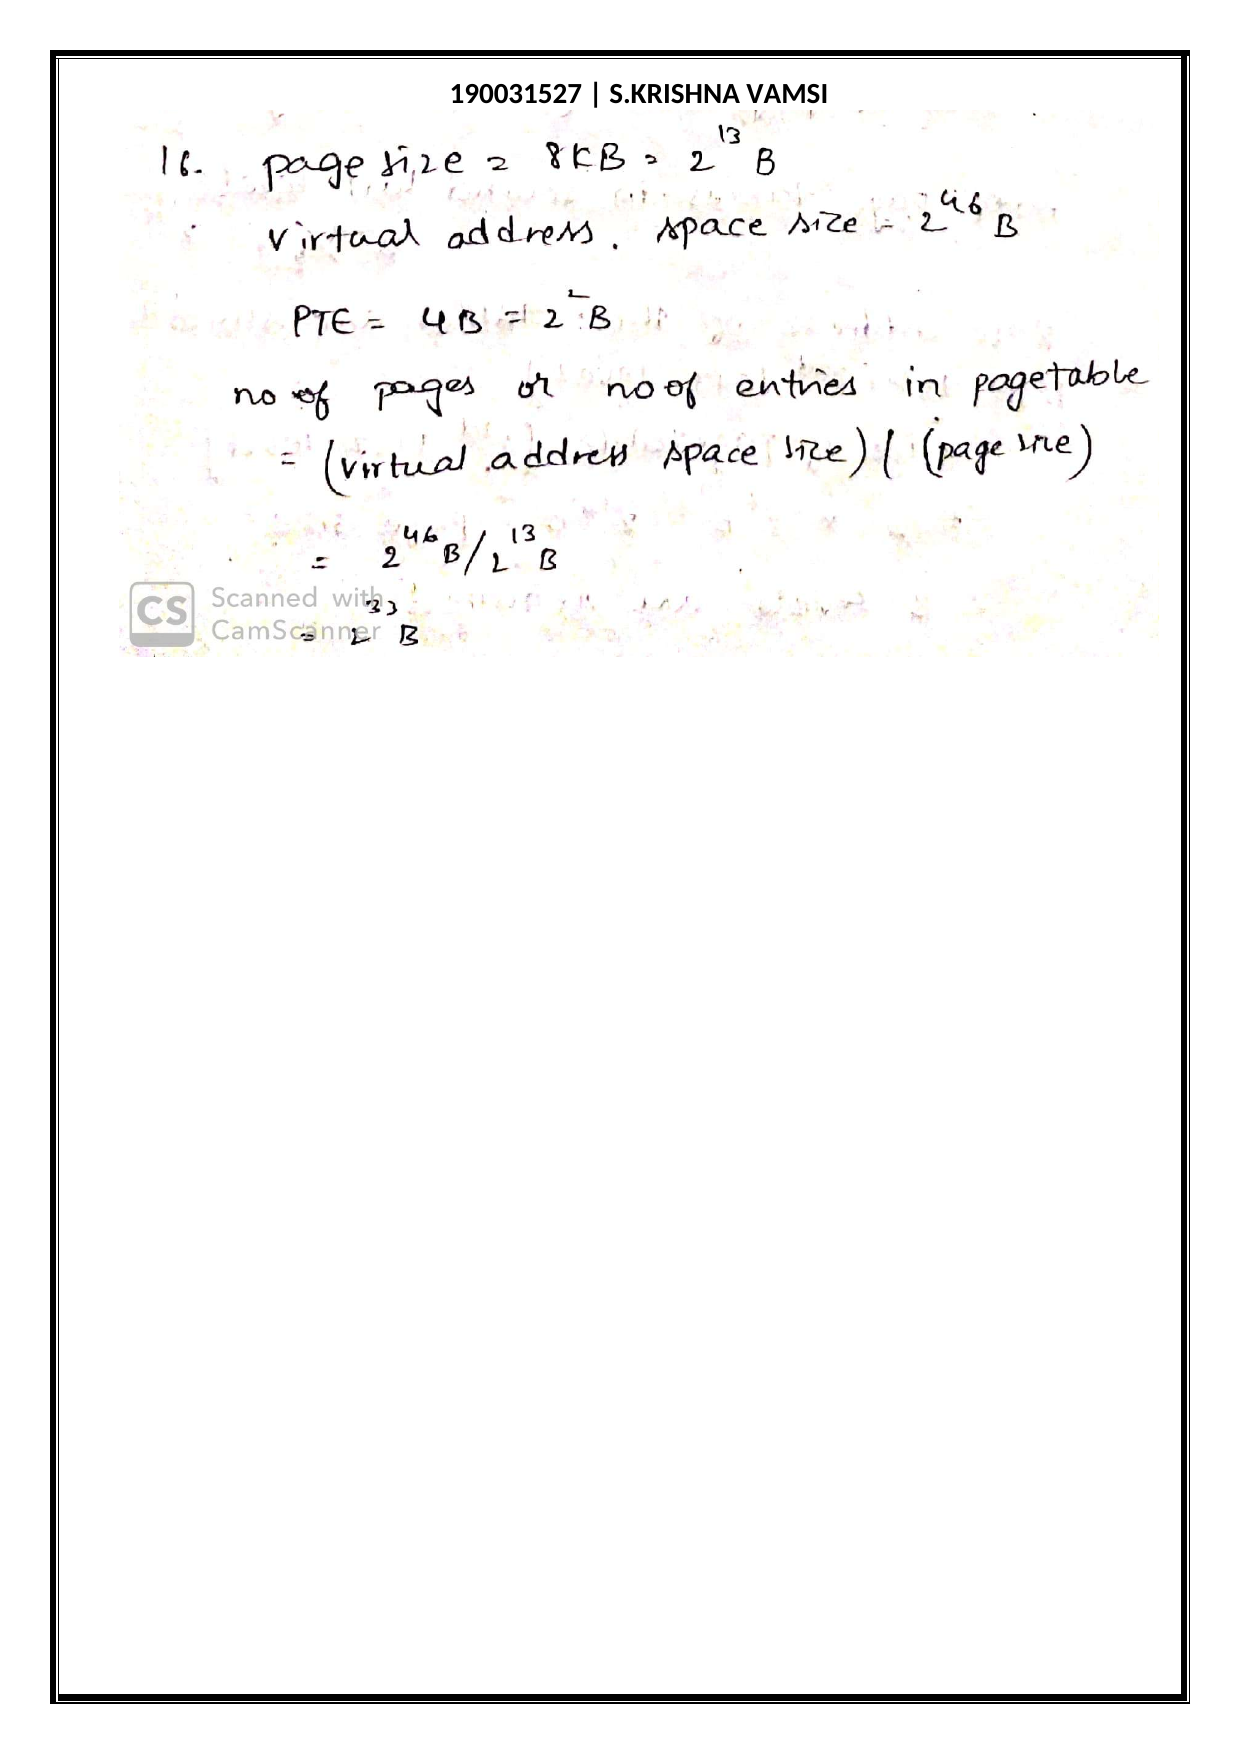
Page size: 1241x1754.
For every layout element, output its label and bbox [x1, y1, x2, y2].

picture [119, 110, 1160, 657]
